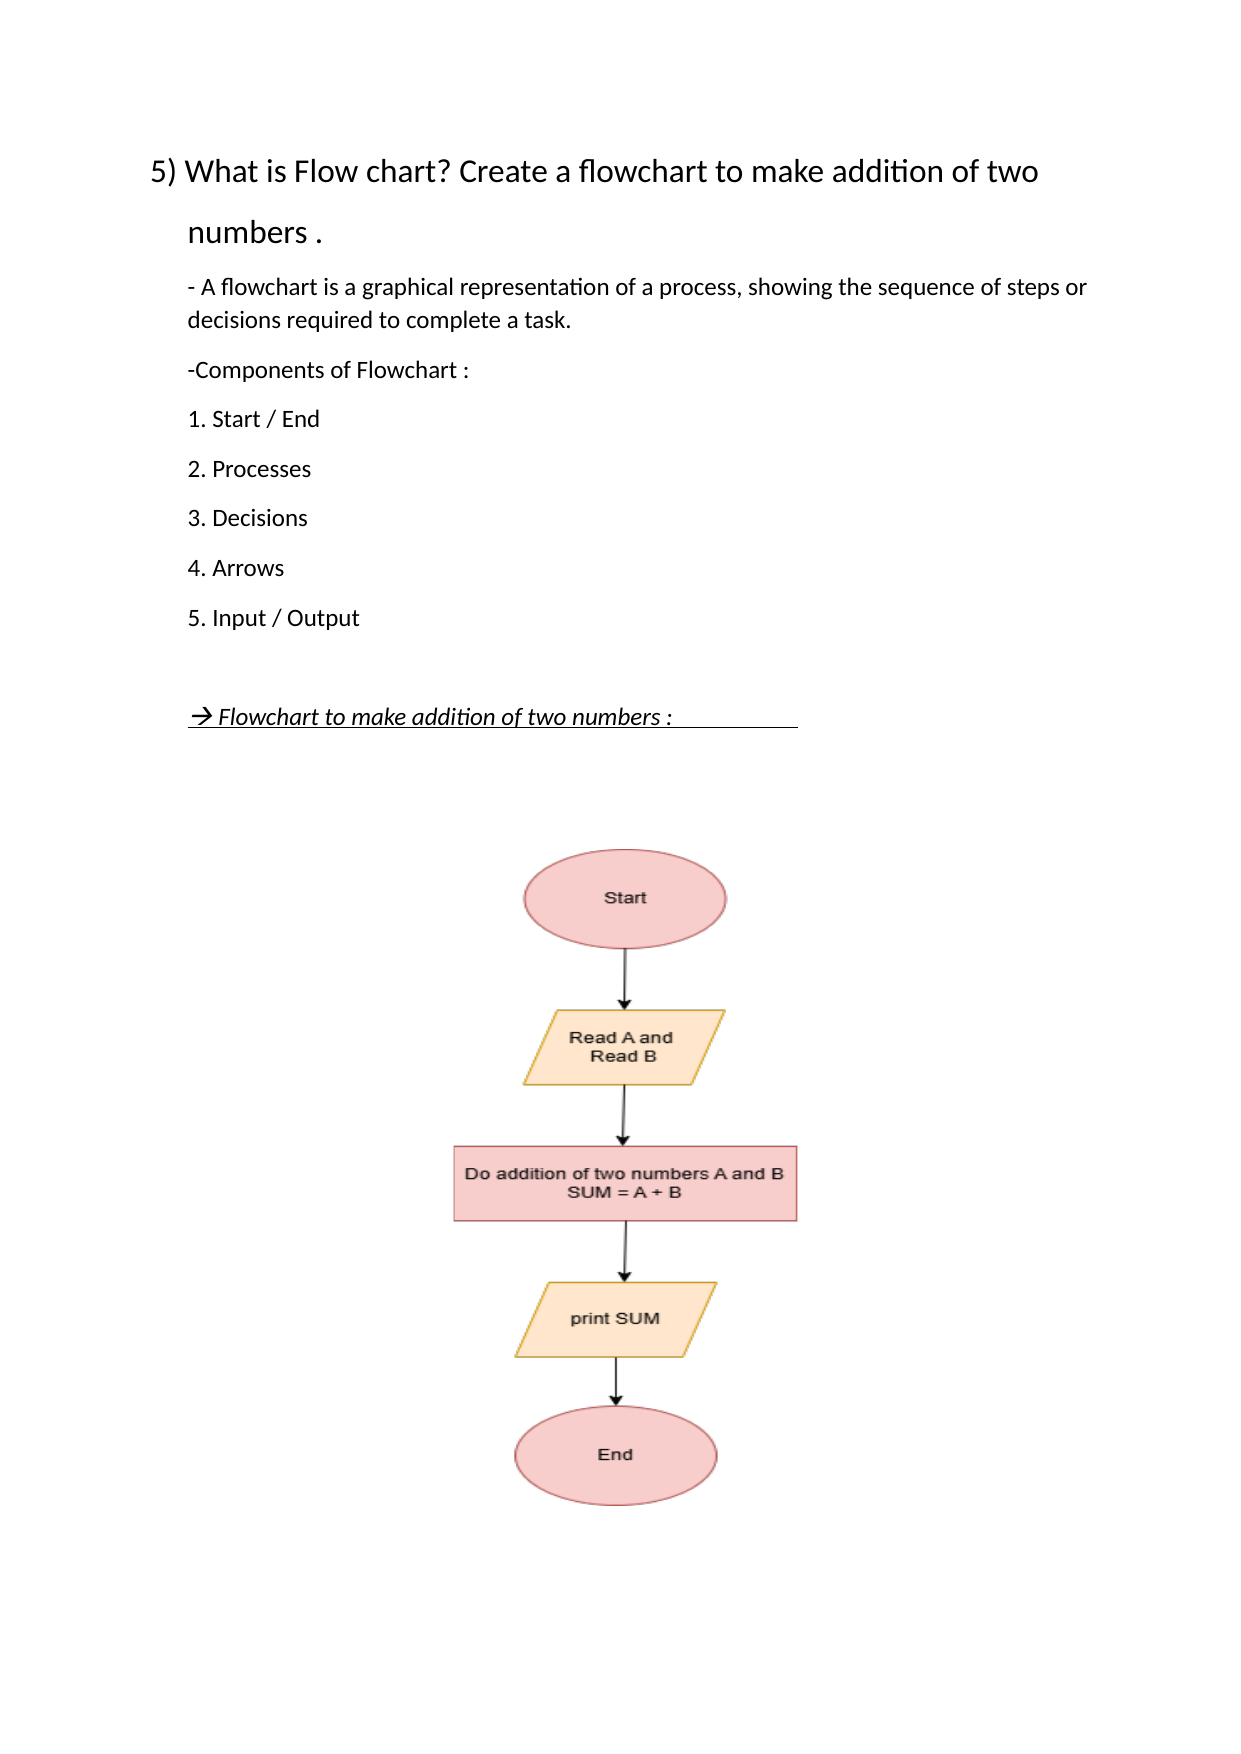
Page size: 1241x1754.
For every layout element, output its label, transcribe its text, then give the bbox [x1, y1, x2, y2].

text 5. Input / Output [187, 602, 1090, 632]
text 4. Arrows [187, 552, 1090, 583]
text 5) What is Flow chart? Create a flowchart to make addition of two [150, 150, 1090, 191]
text Flowchart to make addition of two numbers : [187, 701, 1090, 731]
text - A flowchart is a graphical representation of a process, showing the sequence of steps or decisions required to complete a task. [187, 271, 1090, 335]
text numbers . [187, 211, 1090, 251]
picture [453, 849, 798, 1506]
text -Components of Flowchart : [187, 354, 1090, 384]
text 3. Decisions [187, 502, 1090, 533]
text 2. Processes [187, 453, 1090, 483]
text 1. Start / End [187, 403, 1090, 434]
